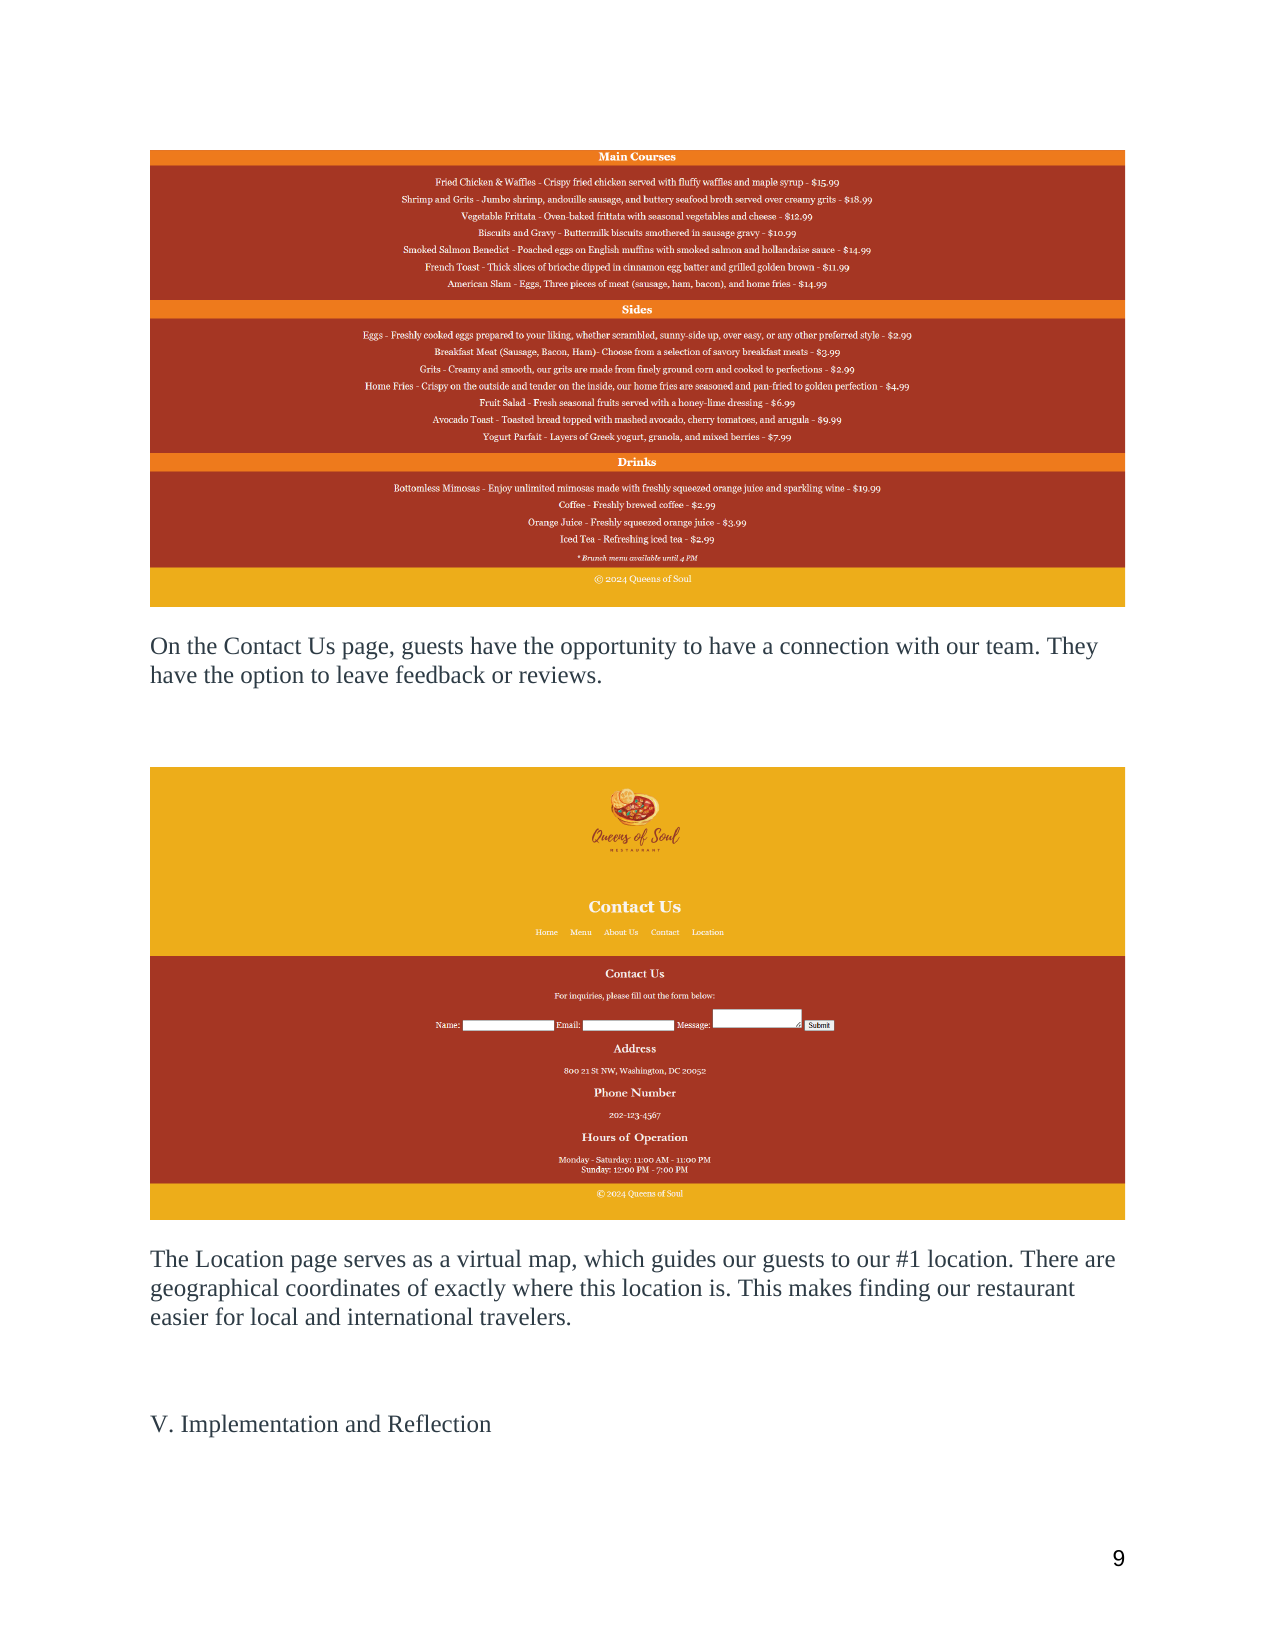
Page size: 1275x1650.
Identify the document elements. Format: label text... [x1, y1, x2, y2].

picture [150, 767, 1125, 1220]
text On the Contact Us page, guests have the opportunity to have a connection with our team. They have the option to leave feedback or reviews. [150, 631, 1125, 689]
text The Location page serves as a virtual map, which guides our guests to our #1 location. There are geographical coordinates of exactly where this location is. This makes finding our restaurant easier for local and international travelers. [150, 1244, 1125, 1331]
subtitle V. Implementation and Reflection [150, 1409, 1125, 1438]
picture [150, 150, 1125, 607]
